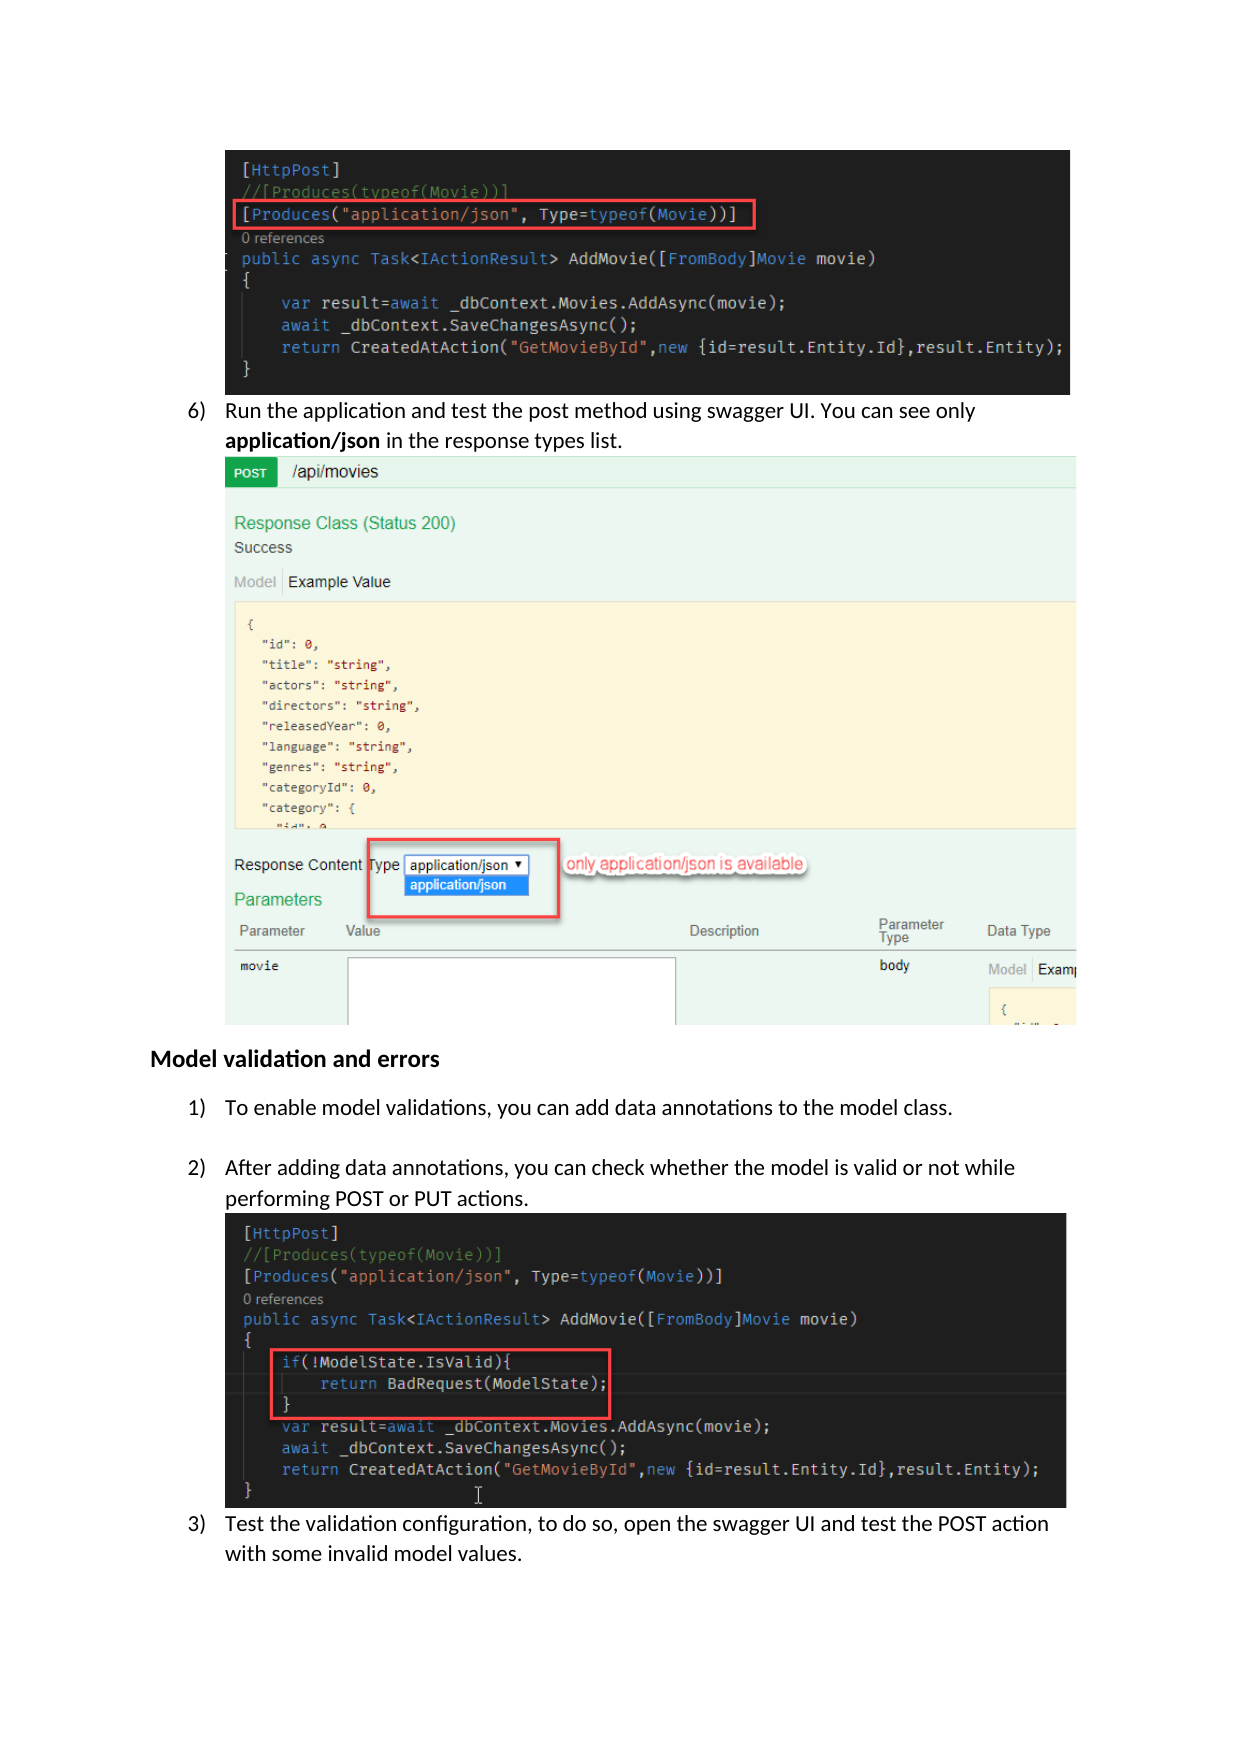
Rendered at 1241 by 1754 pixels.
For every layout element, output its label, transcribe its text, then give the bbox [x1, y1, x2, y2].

list To enable model validations, you can add data annotations to the model class. [187, 1093, 1090, 1121]
picture [225, 456, 1077, 1025]
picture [225, 1213, 1067, 1508]
list After adding data annotations, you can check whether the model is valid or not while performing POST or PUT actions. [187, 1153, 1090, 1212]
text Model validation and errors [150, 1043, 1090, 1074]
list Test the validation configuration, to do so, open the swagger UI and test the POST action with some invalid model values. [187, 1509, 1090, 1568]
list Run the application and test the post method using swagger UI. You can see only application/json in the response types list. [187, 396, 1090, 455]
picture [225, 150, 1071, 395]
